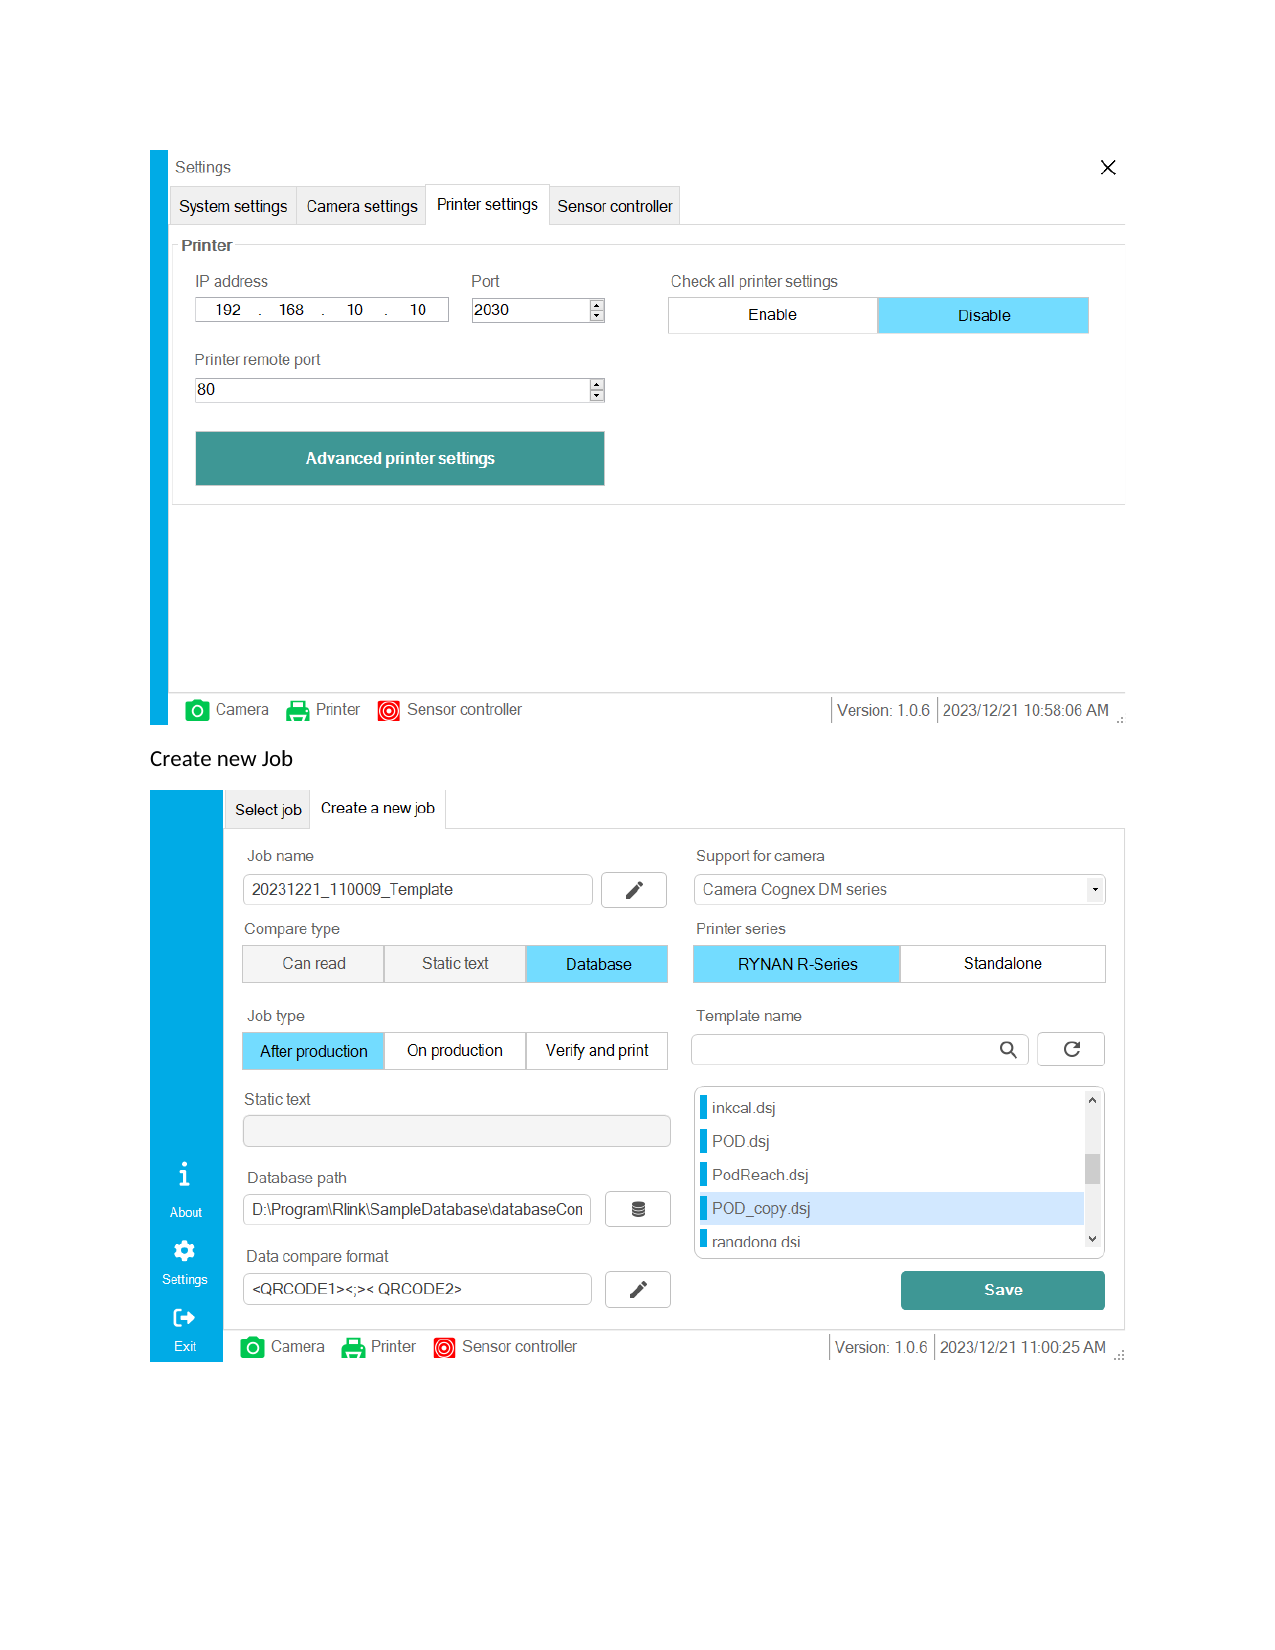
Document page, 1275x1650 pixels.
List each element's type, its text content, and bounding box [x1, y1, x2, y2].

text Create new Job [150, 744, 1125, 772]
picture [180, 1171, 188, 1185]
picture [169, 150, 1125, 725]
picture [175, 1241, 193, 1261]
picture [174, 1309, 181, 1326]
picture [224, 790, 1125, 1362]
picture [181, 1313, 194, 1323]
